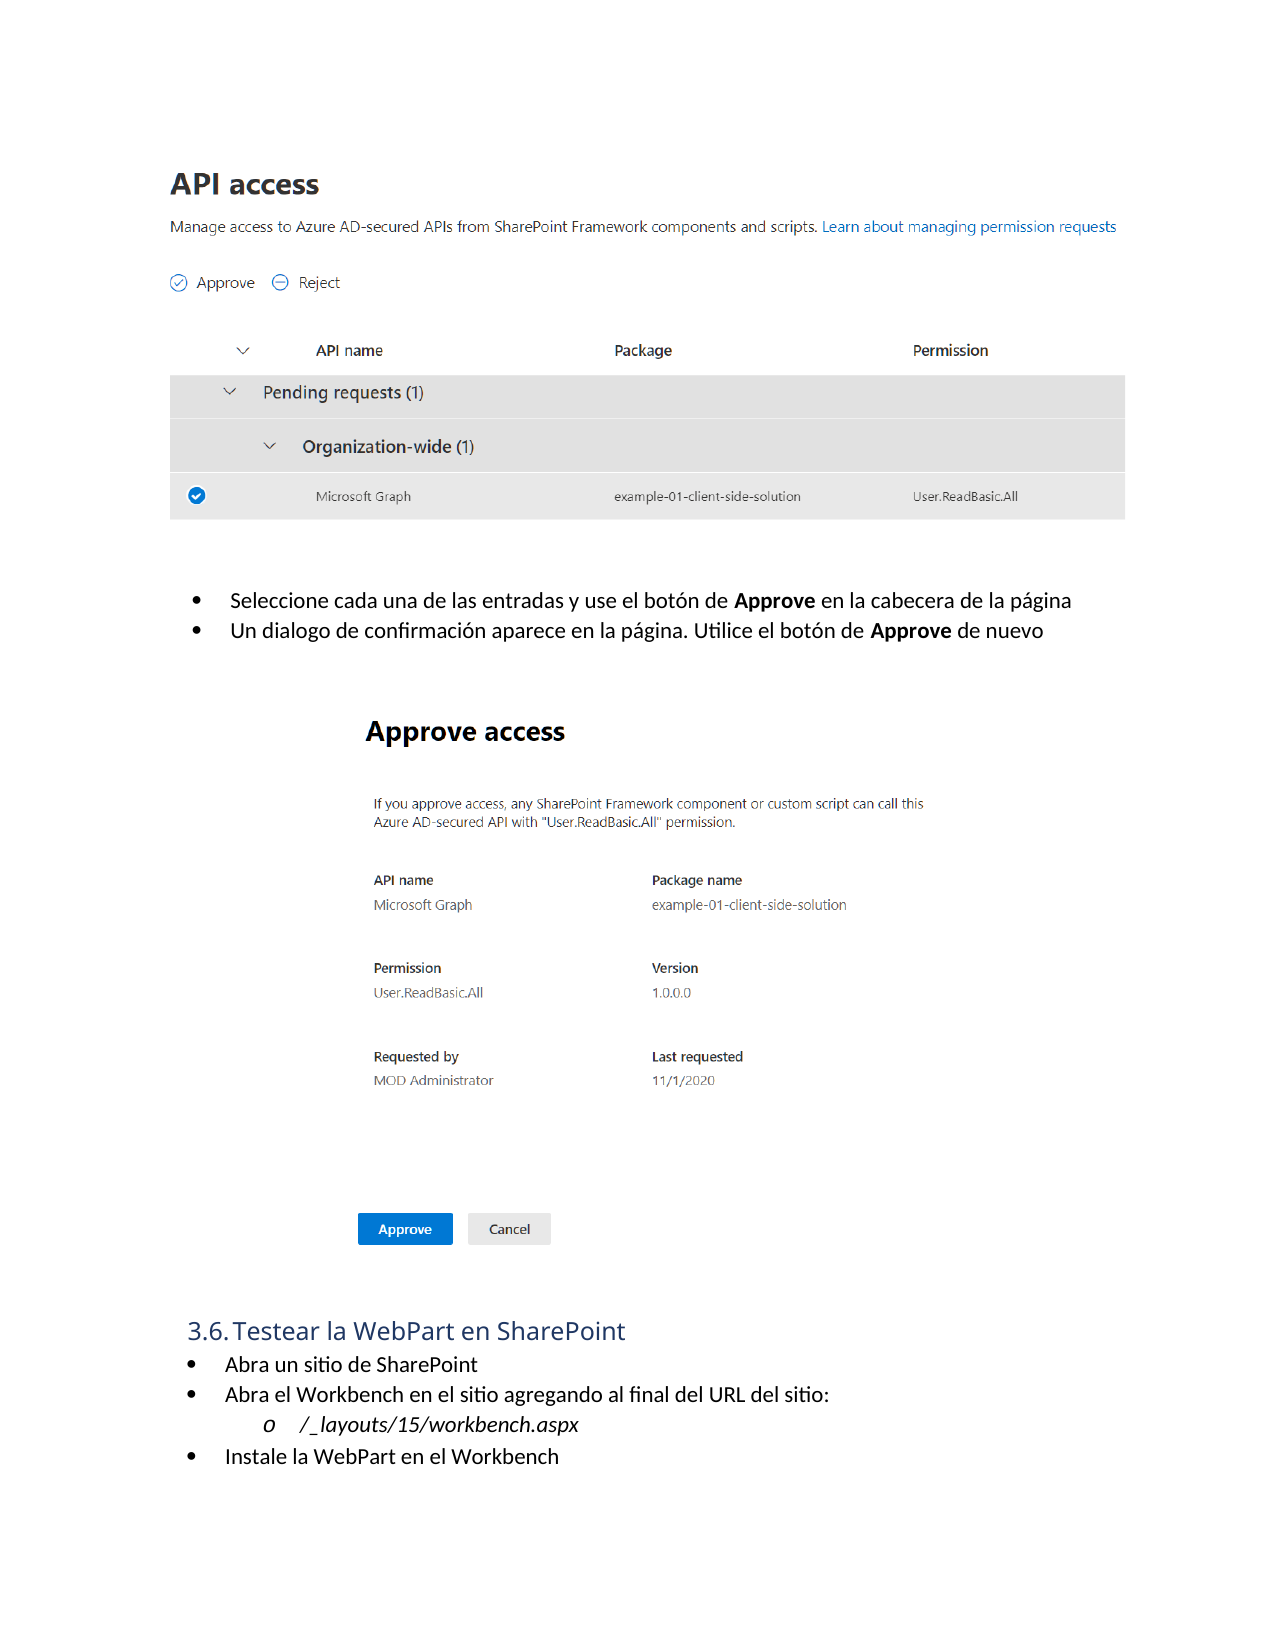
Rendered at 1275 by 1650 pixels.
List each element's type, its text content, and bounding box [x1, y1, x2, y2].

list Abra un sitio de SharePoint [187, 1350, 1125, 1378]
list Abra el Workbench en el sitio agregando al final del URL del sitio: [187, 1380, 1125, 1408]
list /_layouts/15/workbench.aspx [262, 1411, 1125, 1440]
list Instale la WebPart en el Workbench [187, 1442, 1125, 1470]
list Seleccione cada una de las entradas y use el botón de Approve en la cabecera de la página [193, 586, 1125, 614]
picture [150, 150, 1125, 520]
list Un dialogo de confirmación aparece en la página. Utilice el botón de Approve de nuevo [193, 616, 1125, 644]
picture [345, 709, 930, 1248]
subtitle Testear la WebPart en SharePoint [187, 1313, 1125, 1347]
